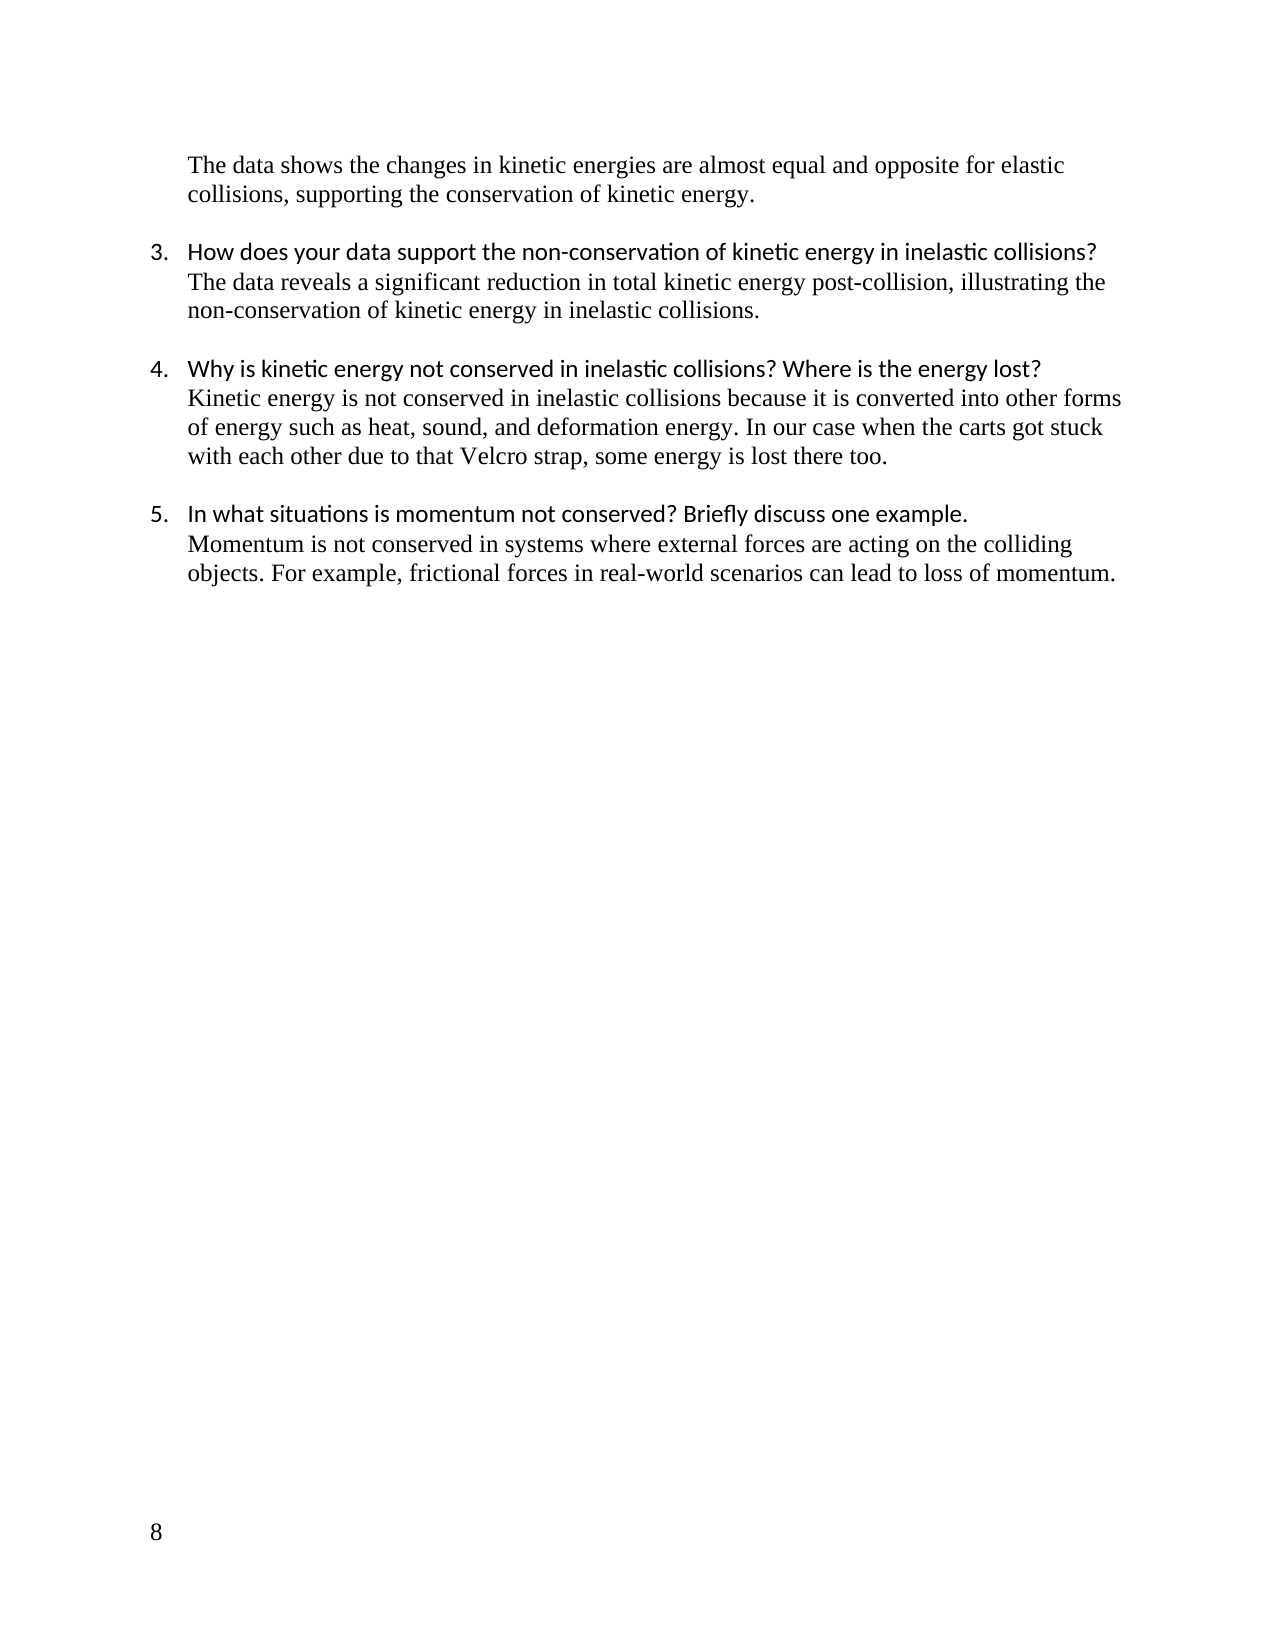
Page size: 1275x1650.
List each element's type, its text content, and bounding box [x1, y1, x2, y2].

text The data reveals a significant reduction in total kinetic energy post-collision, illustrating the non-conservation of kinetic energy in inelastic collisions. [187, 267, 1125, 324]
list In what situations is momentum not conserved? Briefly discuss one example. [150, 498, 1125, 529]
text Kinetic energy is not conserved in inelastic collisions because it is converted into other forms of energy such as heat, sound, and deformation energy. In our case when the carts got stuck with each other due to that Velcro strap, some energy is lost there too. [187, 383, 1125, 470]
list Why is kinetic energy not conserved in inelastic collisions? Where is the energy lost? [150, 353, 1125, 383]
text The data shows the changes in kinetic energies are almost equal and opposite for elastic collisions, supporting the conservation of kinetic energy. [187, 150, 1125, 207]
text Momentum is not conserved in systems where external forces are acting on the colliding objects. For example, frictional forces in real-world scenarios can lead to loss of momentum. [187, 529, 1125, 587]
list How does your data support the non-conservation of kinetic energy in inelastic collisions? [150, 236, 1125, 267]
